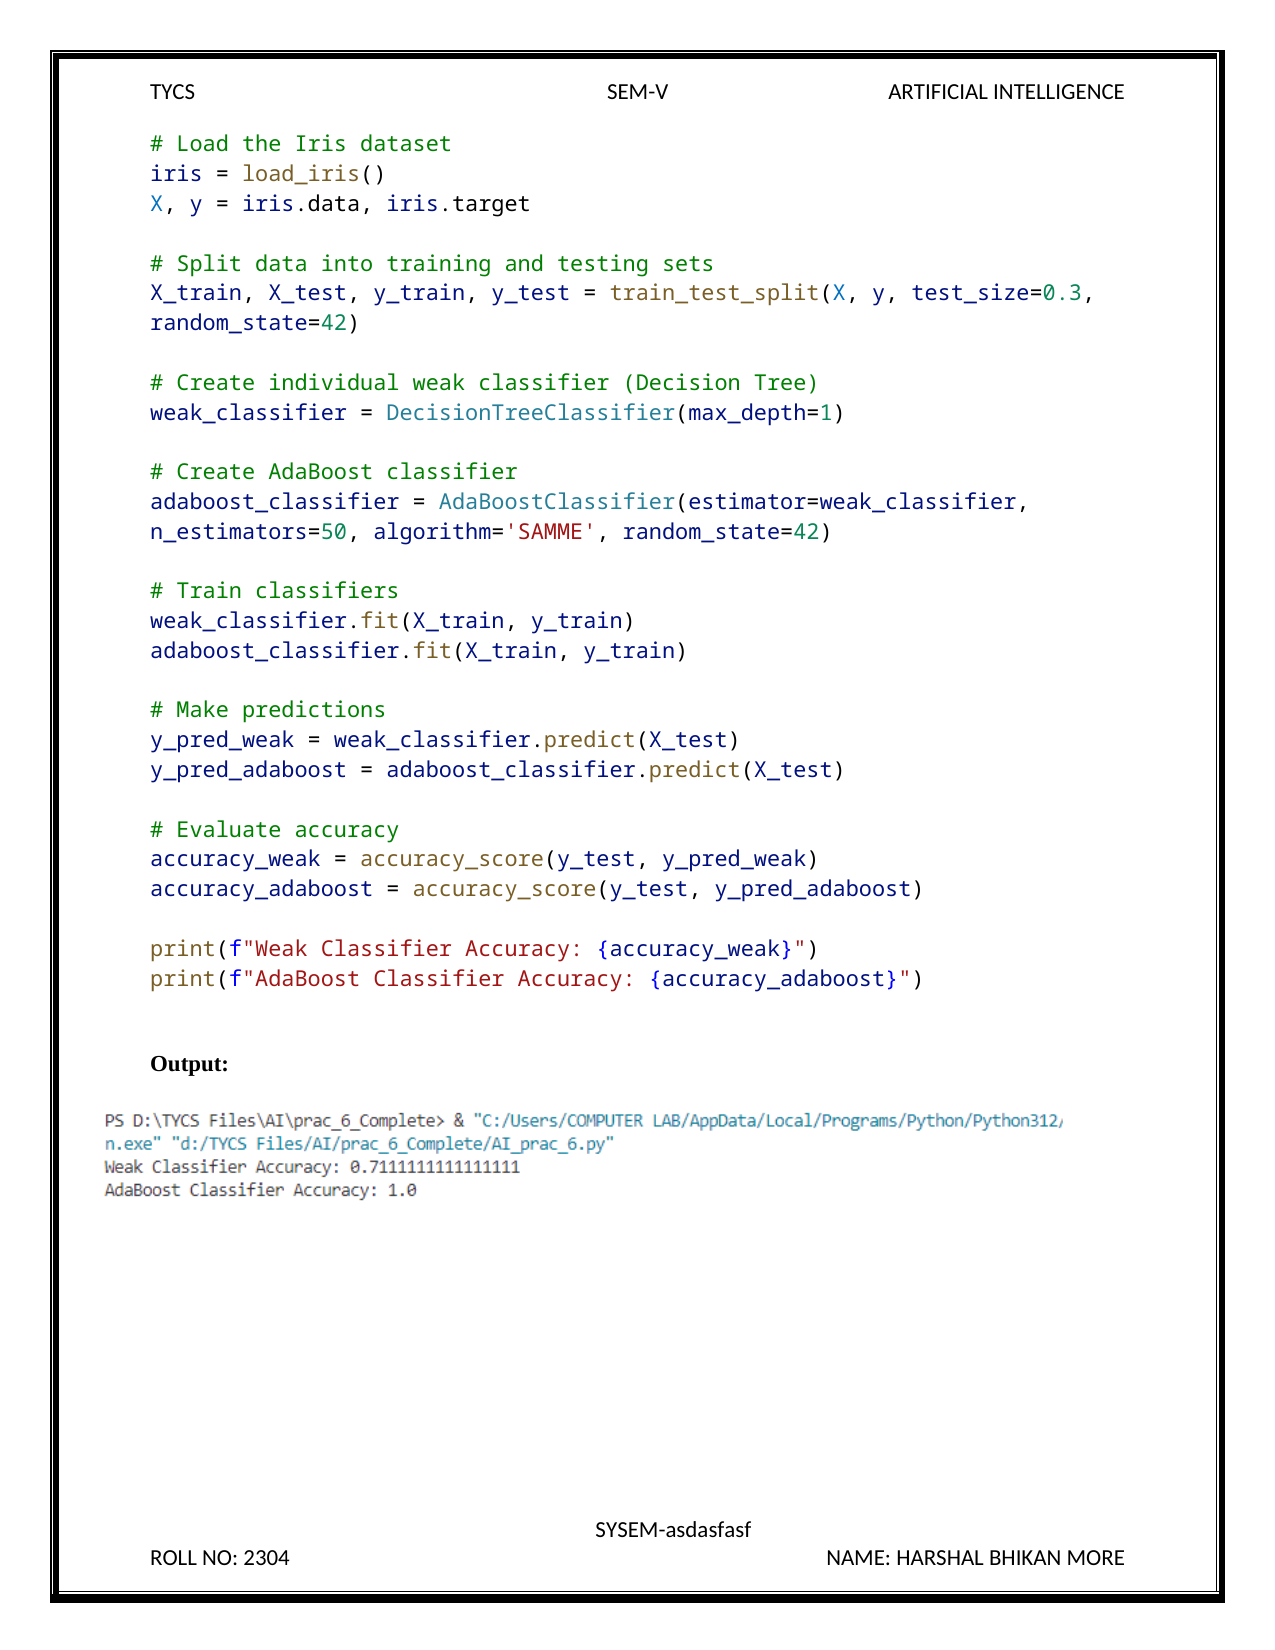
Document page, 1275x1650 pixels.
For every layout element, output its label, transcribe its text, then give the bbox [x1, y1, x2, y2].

text iris = load_iris() [150, 158, 1122, 188]
text Output: [150, 1050, 1122, 1076]
text # Load the Iris dataset [150, 128, 1122, 158]
text # Create AdaBoost classifier [150, 456, 1122, 486]
text adaboost_classifier = AdaBoostClassifier(estimator=weak_classifier, n_estimators=50, algorithm='SAMME', random_state=42) [150, 486, 1122, 545]
text weak_classifier.fit(X_train, y_train) [150, 605, 1122, 635]
text print(f"Weak Classifier Accuracy: {accuracy_weak}") [150, 933, 1122, 962]
text accuracy_adaboost = accuracy_score(y_test, y_pred_adaboost) [150, 873, 1122, 903]
text weak_classifier = DecisionTreeClassifier(max_depth=1) [150, 396, 1122, 426]
text # Create individual weak classifier (Decision Tree) [150, 367, 1122, 396]
text accuracy_weak = accuracy_score(y_test, y_pred_weak) [150, 843, 1122, 873]
text print(f"AdaBoost Classifier Accuracy: {accuracy_adaboost}") [150, 962, 1122, 992]
text # Make predictions [150, 694, 1122, 724]
text # Train classifiers [150, 575, 1122, 605]
picture [91, 1105, 1063, 1203]
text X, y = iris.data, iris.target [150, 188, 1122, 218]
text y_pred_weak = weak_classifier.predict(X_test) [150, 724, 1122, 754]
text adaboost_classifier.fit(X_train, y_train) [150, 635, 1122, 664]
text # Evaluate accuracy [150, 813, 1122, 843]
text y_pred_adaboost = adaboost_classifier.predict(X_test) [150, 754, 1122, 784]
text X_train, X_test, y_train, y_test = train_test_split(X, y, test_size=0.3, random_state=42) [150, 277, 1122, 337]
text # Split data into training and testing sets [150, 247, 1122, 277]
